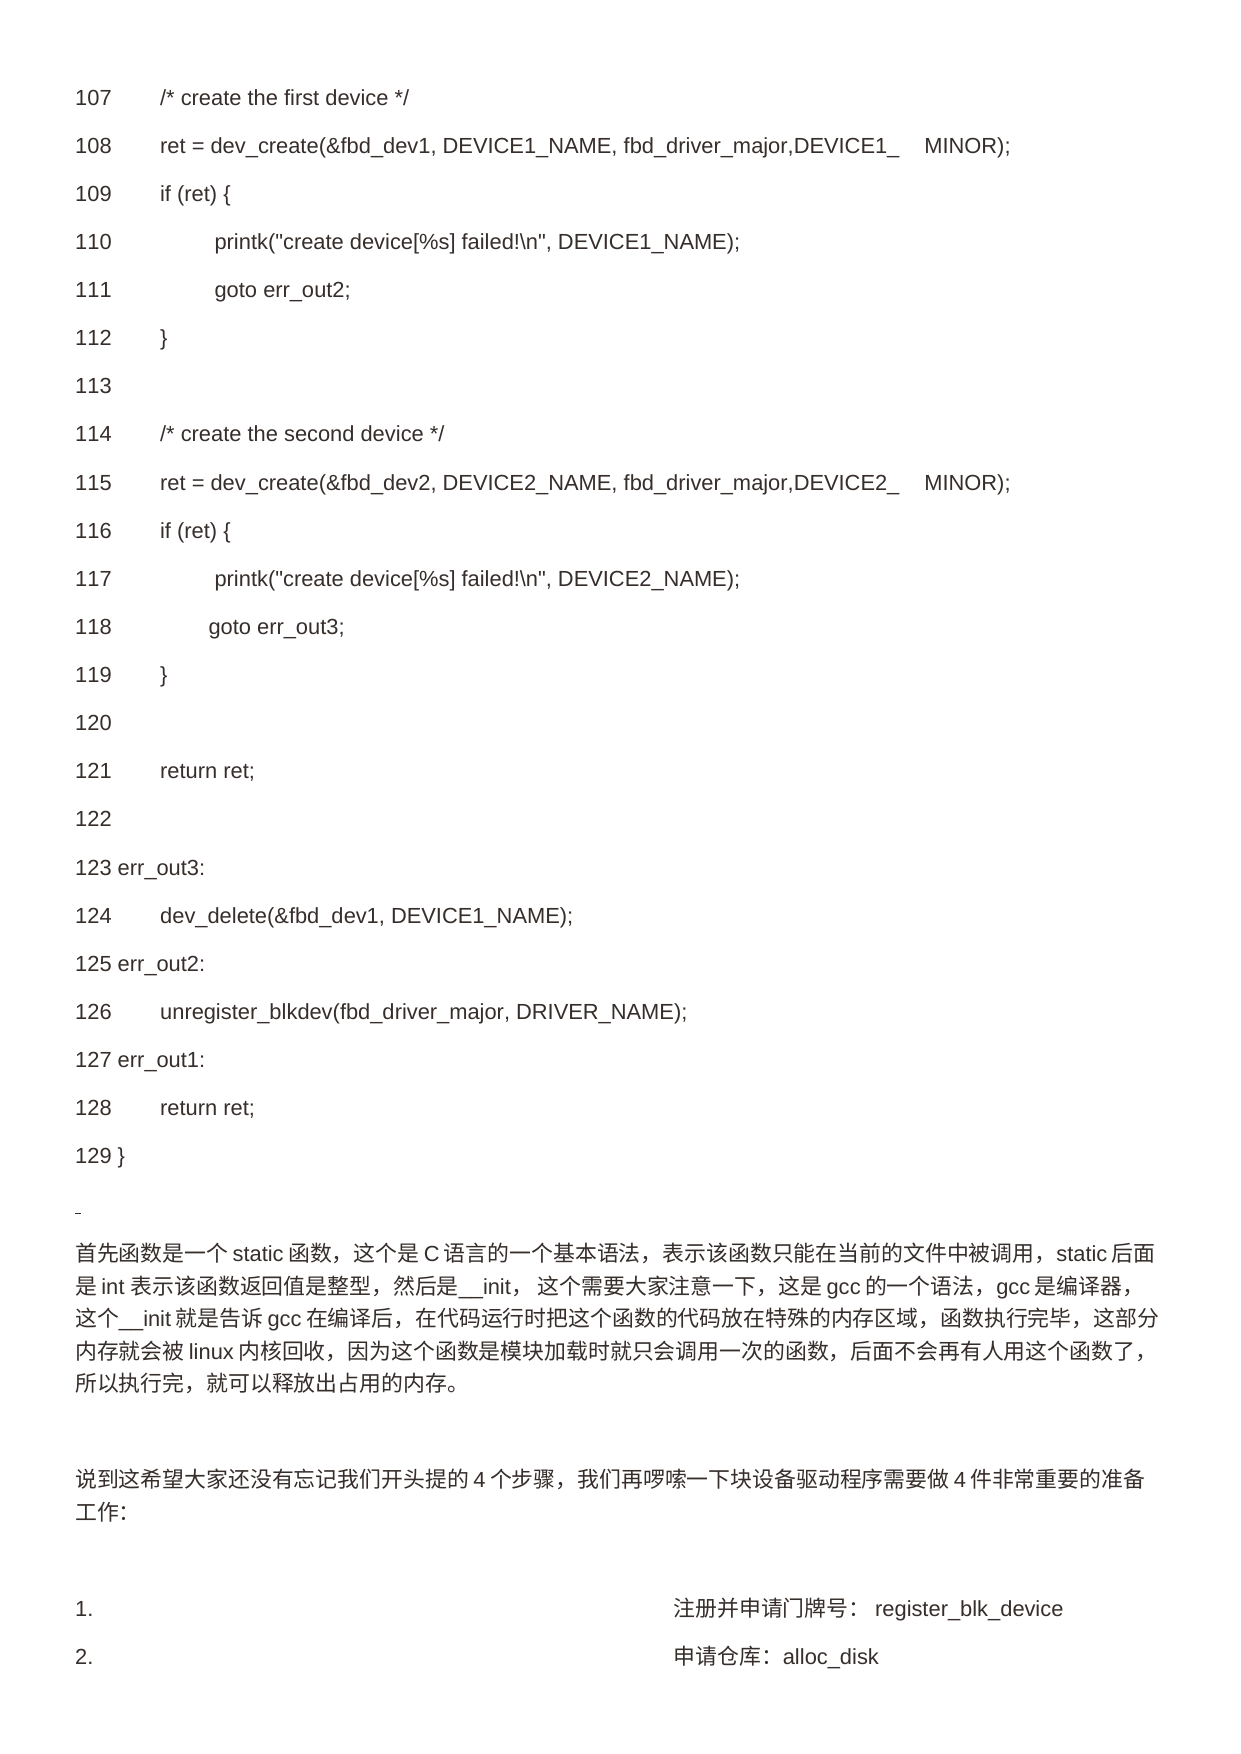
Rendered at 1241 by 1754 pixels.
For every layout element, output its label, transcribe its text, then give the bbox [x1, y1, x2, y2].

text 125 err_out2: [75, 947, 1165, 979]
text 126 unregister_blkdev(fbd_driver_major, DRIVER_NAME); [75, 995, 1165, 1028]
text 128 return ret; [75, 1091, 1165, 1124]
text 1. 注册并申请门牌号： register_blk_device [75, 1591, 1165, 1623]
text 115 ret = dev_create(&fbd_dev2, DEVICE2_NAME, fbd_driver_major,DEVICE2_ MINOR); [75, 466, 1165, 498]
text 119 } [75, 658, 1165, 691]
text 2. 申请仓库：alloc_disk [75, 1639, 1165, 1671]
text 108 ret = dev_create(&fbd_dev1, DEVICE1_NAME, fbd_driver_major,DEVICE1_ MINOR); [75, 129, 1165, 161]
text 120 [75, 706, 1165, 739]
text 113 [75, 369, 1165, 402]
text 127 err_out1: [75, 1043, 1165, 1076]
text 122 [75, 803, 1165, 835]
text 首先函数是一个static函数，这个是C语言的一个基本语法，表示该函数只能在当前的文件中被调用，static后面是int 表示该函数返回值是整型，然后是__init， 这个需要大家注意一下，这是gcc的一个语法，gcc是编译器，这个__init就是告诉gcc在编译后，在代码运行时把这个函数的代码放在特殊的内存区域，函数执行完毕，这部分内存就会被linux内核回收，因为这个函数是模块加载时就只会调用一次的函数，后面不会再有人用这个函数了，所以执行完，就可以释放出占用的内存。 [75, 1236, 1165, 1398]
text 107 /* create the first device */ [75, 81, 1165, 113]
text 111 goto err_out2; [75, 273, 1165, 306]
text 112 } [75, 321, 1165, 354]
text 109 if (ret) { [75, 177, 1165, 209]
text 117 printk("create device[%s] failed!\n", DEVICE2_NAME); [75, 562, 1165, 594]
text 110 printk("create device[%s] failed!\n", DEVICE1_NAME); [75, 225, 1165, 258]
text 121 return ret; [75, 754, 1165, 787]
text 说到这希望大家还没有忘记我们开头提的4个步骤，我们再啰嗦一下块设备驱动程序需要做4件非常重要的准备工作： [75, 1462, 1165, 1527]
text 118 goto err_out3; [75, 610, 1165, 643]
text 124 dev_delete(&fbd_dev1, DEVICE1_NAME); [75, 899, 1165, 931]
text 114 /* create the second device */ [75, 418, 1165, 450]
text 129 } [75, 1139, 1165, 1172]
text 123 err_out3: [75, 851, 1165, 883]
text 116 if (ret) { [75, 514, 1165, 546]
